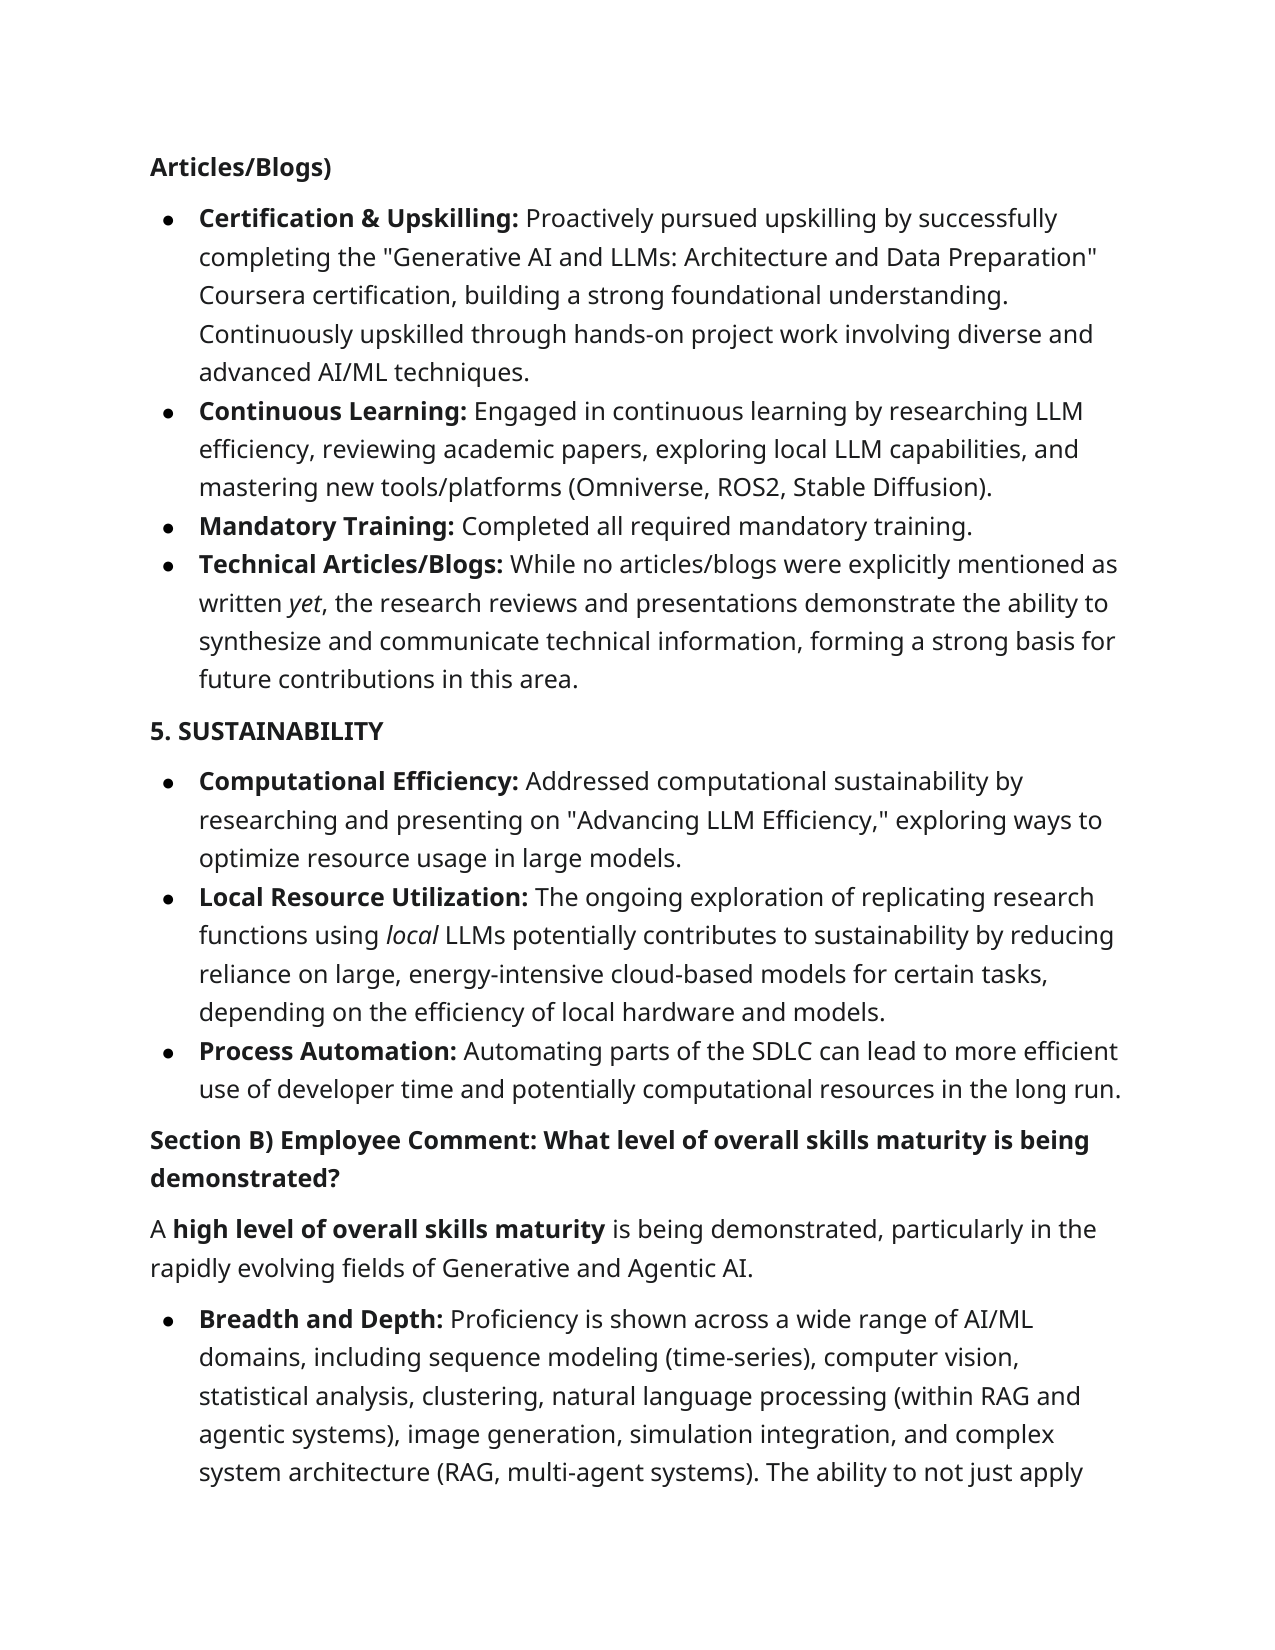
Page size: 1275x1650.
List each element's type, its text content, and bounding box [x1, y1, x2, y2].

list Process Automation: Automating parts of the SDLC can lead to more efficient use of developer time and potentially computational resources in the long run. [161, 1033, 1125, 1106]
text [150, 150, 1125, 184]
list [161, 1301, 1125, 1489]
list Certification & Upskilling: Proactively pursued upskilling by successfully completing the "Generative AI and LLMs: Architecture and Data Preparation" Coursera certification, building a strong foundational understanding. Continuously upskilled through hands-on project work involving diverse and advanced AI/ML techniques. [161, 201, 1125, 389]
list Continuous Learning: Engaged in continuous learning by researching LLM efficiency, reviewing academic papers, exploring local LLM capabilities, and mastering new tools/platforms (Omniverse, ROS2, Stable Diffusion). [161, 393, 1125, 504]
text A high level of overall skills maturity is being demonstrated, particularly in the rapidly evolving fields of Generative and Agentic AI. [150, 1212, 1125, 1284]
list Computational Efficiency: Addressed computational sustainability by researching and presenting on "Advancing LLM Efficiency," exploring ways to optimize resource usage in large models. [161, 764, 1125, 875]
list Mandatory Training: Completed all required mandatory training. [161, 508, 1125, 542]
text 5. SUSTAINABILITY [150, 713, 1125, 747]
list Local Resource Utilization: The ongoing exploration of replicating research functions using local LLMs potentially contributes to sustainability by reducing reliance on large, energy-intensive cloud-based models for certain tasks, depending on the efficiency of local hardware and models. [161, 879, 1125, 1029]
list Technical Articles/Blogs: While no articles/blogs were explicitly mentioned as written yet, the research reviews and presentations demonstrate the ability to synthesize and communicate technical information, forming a strong basis for future contributions in this area. [161, 547, 1125, 696]
subtitle Section B) Employee Comment: What level of overall skills maturity is being demonstrated? [150, 1122, 1125, 1195]
